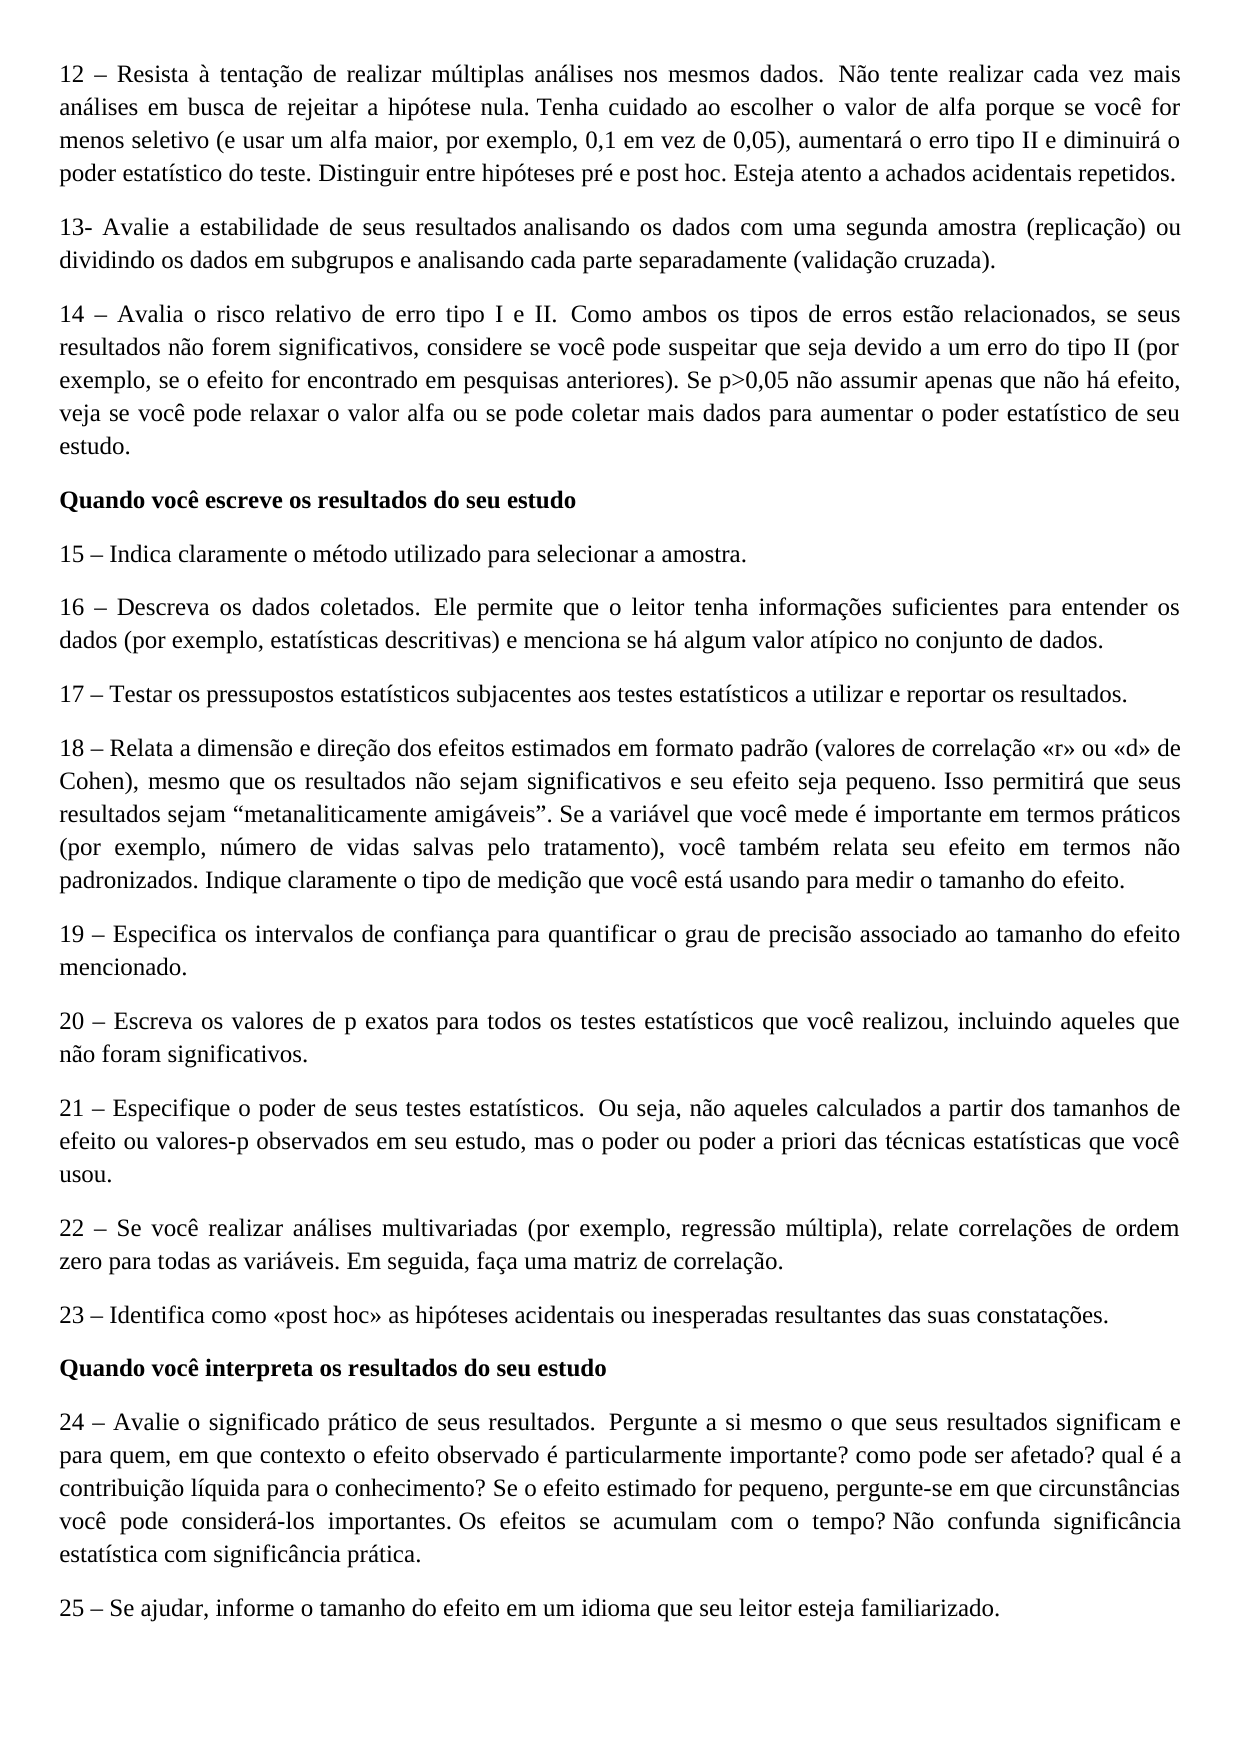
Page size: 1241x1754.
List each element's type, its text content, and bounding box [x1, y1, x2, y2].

text 23 – Identifica como «post hoc» as hipóteses acidentais ou inesperadas resultantes das suas constatações. [59, 1300, 1181, 1328]
text 12 – Resista à tentação de realizar múltiplas análises nos mesmos dados. Não tente realizar cada vez mais análises em busca de rejeitar a hipótese nula. Tenha cuidado ao escolher o valor de alfa porque se você for menos seletivo (e usar um alfa maior, por exemplo, 0,1 em vez de 0,05), aumentará o erro tipo II e diminuirá o poder estatístico do teste. Distinguir entre hipóteses pré e post hoc. Esteja atento a achados acidentais repetidos. [59, 59, 1181, 187]
text 17 – Testar os pressupostos estatísticos subjacentes aos testes estatísticos a utilizar e reportar os resultados. [59, 679, 1181, 708]
text 24 – Avalie o significado prático de seus resultados. Pergunte a si mesmo o que seus resultados significam e para quem, em que contexto o efeito observado é particularmente importante? como pode ser afetado? qual é a contribuição líquida para o conhecimento? Se o efeito estimado for pequeno, pergunte-se em que circunstâncias você pode considerá-los importantes. Os efeitos se acumulam com o tempo? Não confunda significância estatística com significância prática. [59, 1407, 1181, 1568]
text 13- Avalie a estabilidade de seus resultados analisando os dados com uma segunda amostra (replicação) ou dividindo os dados em subgrupos e analisando cada parte separadamente (validação cruzada). [59, 212, 1181, 274]
text 21 – Especifique o poder de seus testes estatísticos. Ou seja, não aqueles calculados a partir dos tamanhos de efeito ou valores-p observados em seu estudo, mas o poder ou poder a priori das técnicas estatísticas que você usou. [59, 1093, 1181, 1188]
text 15 – Indica claramente o método utilizado para selecionar a amostra. [59, 539, 1181, 567]
text Quando você escreve os resultados do seu estudo [59, 485, 1181, 513]
text 25 – Se ajudar, informe o tamanho do efeito em um idioma que seu leitor esteja familiarizado. [59, 1593, 1181, 1622]
text 16 – Descreva os dados coletados. Ele permite que o leitor tenha informações suficientes para entender os dados (por exemplo, estatísticas descritivas) e menciona se há algum valor atípico no conjunto de dados. [59, 592, 1181, 654]
text 22 – Se você realizar análises multivariadas (por exemplo, regressão múltipla), relate correlações de ordem zero para todas as variáveis. Em seguida, faça uma matriz de correlação. [59, 1213, 1181, 1274]
text 18 – Relata a dimensão e direção dos efeitos estimados em formato padrão (valores de correlação «r» ou «d» de Cohen), mesmo que os resultados não sejam significativos e seu efeito seja pequeno. Isso permitirá que seus resultados sejam “metanaliticamente amigáveis”. Se a variável que você mede é importante em termos práticos (por exemplo, número de vidas salvas pelo tratamento), você também relata seu efeito em termos não padronizados. Indique claramente o tipo de medição que você está usando para medir o tamanho do efeito. [59, 733, 1181, 894]
text 19 – Especifica os intervalos de confiança para quantificar o grau de precisão associado ao tamanho do efeito mencionado. [59, 919, 1181, 981]
text Quando você interpreta os resultados do seu estudo [59, 1353, 1181, 1382]
text 20 – Escreva os valores de p exatos para todos os testes estatísticos que você realizou, incluindo aqueles que não foram significativos. [59, 1006, 1181, 1068]
text 14 – Avalia o risco relativo de erro tipo I e II. Como ambos os tipos de erros estão relacionados, se seus resultados não forem significativos, considere se você pode suspeitar que seja devido a um erro do tipo II (por exemplo, se o efeito for encontrado em pesquisas anteriores). Se p>0,05 não assumir apenas que não há efeito, veja se você pode relaxar o valor alfa ou se pode coletar mais dados para aumentar o poder estatístico de seu estudo. [59, 299, 1181, 460]
